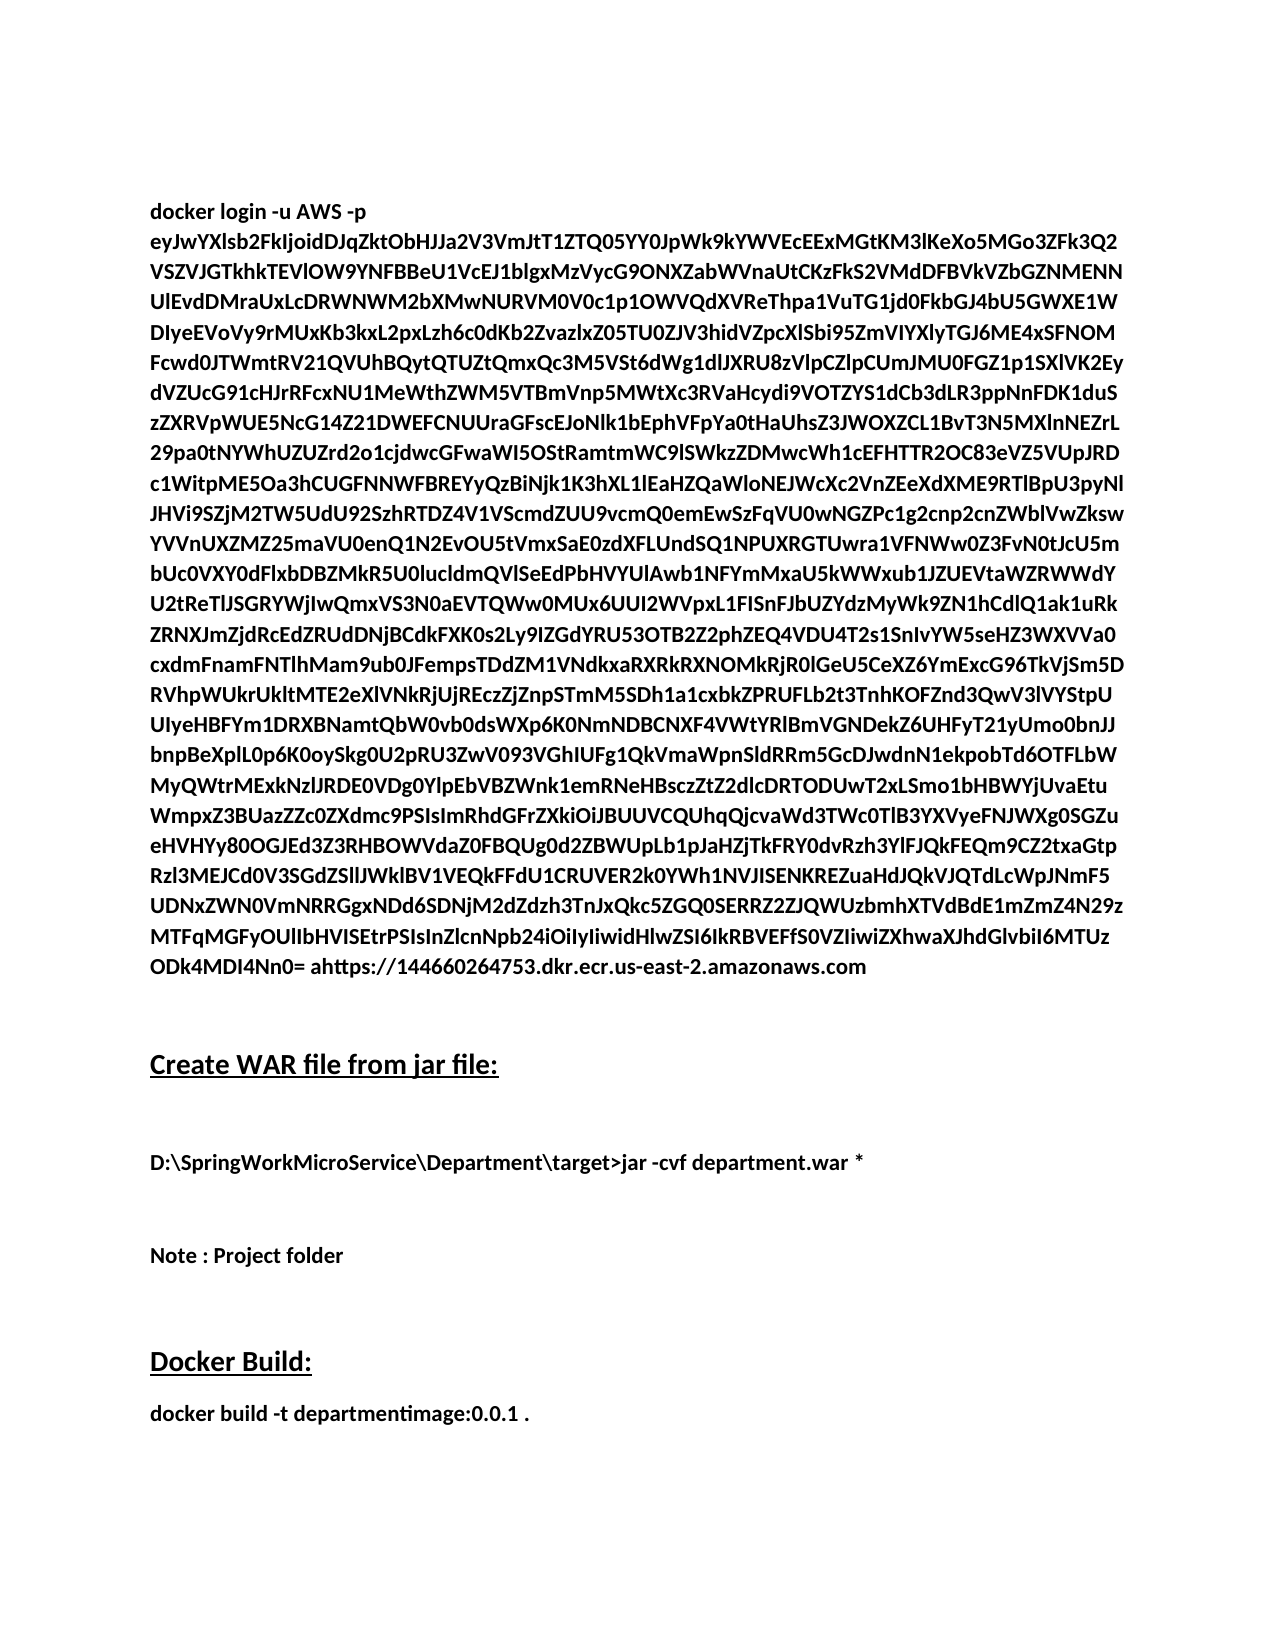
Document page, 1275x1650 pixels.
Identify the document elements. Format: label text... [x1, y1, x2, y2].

text docker build -t departmentimage:0.0.1 . [150, 1399, 1125, 1427]
text Docker Build: [150, 1343, 1125, 1379]
text Create WAR file from jar file: [150, 1046, 1125, 1081]
text D:\SpringWorkMicroService\Department\target>jar -cvf department.war * [150, 1148, 1125, 1176]
text docker login -u AWS -p eyJwYXlsb2FkIjoidDJqZktObHJJa2V3VmJtT1ZTQ05YY0JpWk9kYWVEcEExMGtKM3lKeXo5MGo3ZFk3Q2VSZVJGTkhkTEVlOW9YNFBBeU1VcEJ1blgxMzVycG9ONXZabWVnaUtCKzFkS2VMdDFBVkVZbGZNMENNUlEvdDMraUxLcDRWNWM2bXMwNURVM0V0c1p1OWVQdXVReThpa1VuTG1jd0FkbGJ4bU5GWXE1WDIyeEVoVy9rMUxKb3kxL2pxLzh6c0dKb2ZvazlxZ05TU0ZJV3hidVZpcXlSbi95ZmVIYXlyTGJ6ME4xSFNOMFcwd0JTWmtRV21QVUhBQytQTUZtQmxQc3M5VSt6dWg1dlJXRU8zVlpCZlpCUmJMU0FGZ1p1SXlVK2EydVZUcG91cHJrRFcxNU1MeWthZWM5VTBmVnp5MWtXc3RVaHcydi9VOTZYS1dCb3dLR3ppNnFDK1duSzZXRVpWUE5NcG14Z21DWEFCNUUraGFscEJoNlk1bEphVFpYa0tHaUhsZ3JWOXZCL1BvT3N5MXlnNEZrL29pa0tNYWhUZUZrd2o1cjdwcGFwaWI5OStRamtmWC9lSWkzZDMwcWh1cEFHTTR2OC83eVZ5VUpJRDc1WitpME5Oa3hCUGFNNWFBREYyQzBiNjk1K3hXL1lEaHZQaWloNEJWcXc2VnZEeXdXME9RTlBpU3pyNlJHVi9SZjM2TW5UdU92SzhRTDZ4V1VScmdZUU9vcmQ0emEwSzFqVU0wNGZPc1g2cnp2cnZWblVwZkswYVVnUXZMZ25maVU0enQ1N2EvOU5tVmxSaE0zdXFLUndSQ1NPUXRGTUwra1VFNWw0Z3FvN0tJcU5mbUc0VXY0dFlxbDBZMkR5U0lucldmQVlSeEdPbHVYUlAwb1NFYmMxaU5kWWxub1JZUEVtaWZRWWdYU2tReTlJSGRYWjIwQmxVS3N0aEVTQWw0MUx6UUI2WVpxL1FISnFJbUZYdzMyWk9ZN1hCdlQ1ak1uRkZRNXJmZjdRcEdZRUdDNjBCdkFXK0s2Ly9IZGdYRU53OTB2Z2phZEQ4VDU4T2s1SnIvYW5seHZ3WXVVa0cxdmFnamFNTlhMam9ub0JFempsTDdZM1VNdkxaRXRkRXNOMkRjR0lGeU5CeXZ6YmExcG96TkVjSm5DRVhpWUkrUkltMTE2eXlVNkRjUjREczZjZnpSTmM5SDh1a1cxbkZPRUFLb2t3TnhKOFZnd3QwV3lVYStpUUIyeHBFYm1DRXBNamtQbW0vb0dsWXp6K0NmNDBCNXF4VWtYRlBmVGNDekZ6UHFyT21yUmo0bnJJbnpBeXplL0p6K0oySkg0U2pRU3ZwV093VGhIUFg1QkVmaWpnSldRRm5GcDJwdnN1ekpobTd6OTFLbWMyQWtrMExkNzlJRDE0VDg0YlpEbVBZWnk1emRNeHBsczZtZ2dlcDRTODUwT2xLSmo1bHBWYjUvaEtuWmpxZ3BUazZZc0ZXdmc9PSIsImRhdGFrZXkiOiJBUUVCQUhqQjcvaWd3TWc0TlB3YXVyeFNJWXg0SGZueHVHYy80OGJEd3Z3RHBOWVdaZ0FBQUg0d2ZBWUpLb1pJaHZjTkFRY0dvRzh3YlFJQkFEQm9CZ2txaGtpRzl3MEJCd0V3SGdZSllJWklBV1VEQkFFdU1CRUVER2k0YWh1NVJISENKREZuaHdJQkVJQTdLcWpJNmF5UDNxZWN0VmNRRGgxNDd6SDNjM2dZdzh3TnJxQkc5ZGQ0SERRZ2ZJQWUzbmhXTVdBdE1mZmZ4N29zMTFqMGFyOUlIbHVISEtrPSIsInZlcnNpb24iOiIyIiwidHlwZSI6IkRBVEFfS0VZIiwiZXhwaXJhdGlvbiI6MTUzODk4MDI4Nn0= ahttps://144660264753.dkr.ecr.us-east-2.amazonaws.com [150, 197, 1125, 980]
text Note : Project folder [150, 1242, 1125, 1269]
